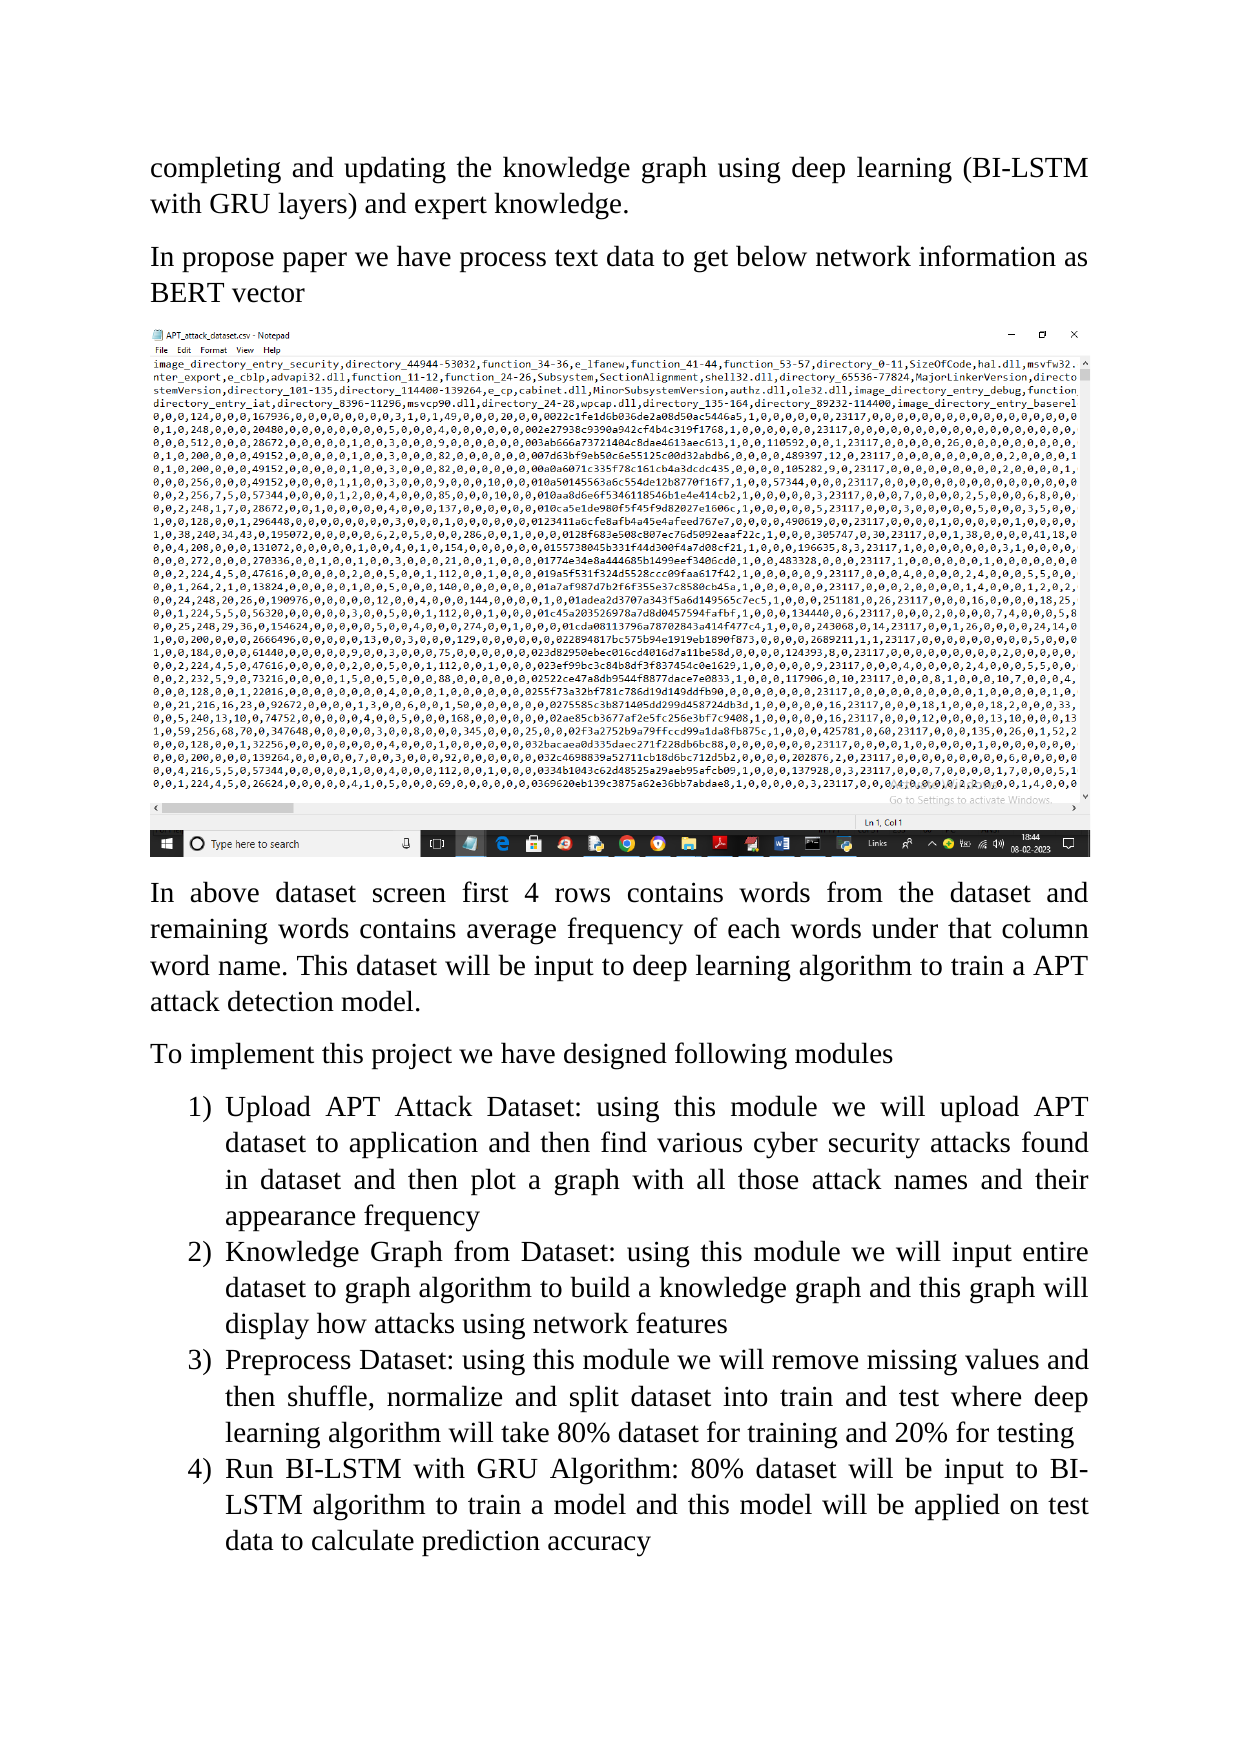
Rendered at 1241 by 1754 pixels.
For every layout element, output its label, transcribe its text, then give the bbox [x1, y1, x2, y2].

text In above dataset screen first 4 rows contains words from the dataset and remaining words contains average frequency of each words under that column word name. This dataset will be input to deep learning algorithm to train a APT attack detection model. [150, 875, 1090, 1017]
list Upload APT Attack Dataset: using this module we will upload APT dataset to application and then find various cyber security attacks found in dataset and then plot a graph with all those attack names and their appearance frequency [187, 1089, 1090, 1231]
list Knowledge Graph from Dataset: using this module we will input entire dataset to graph algorithm to build a knowledge graph and this graph will display how attacks using network features [187, 1234, 1090, 1340]
text In propose paper we have process text data to get below network information as BERT vector [150, 239, 1090, 309]
list Run BI-LSTM with GRU Algorithm: 80% dataset will be input to BI-LSTM algorithm to train a model and this model will be applied on test data to calculate prediction accuracy [187, 1451, 1090, 1557]
picture [150, 327, 1091, 857]
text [150, 150, 1090, 220]
text To implement this project we have designed following modules [150, 1037, 1090, 1070]
list Preprocess Dataset: using this module we will remove missing values and then shuffle, normalize and split dataset into train and test where deep learning algorithm will take 80% dataset for training and 20% for testing [187, 1342, 1090, 1448]
